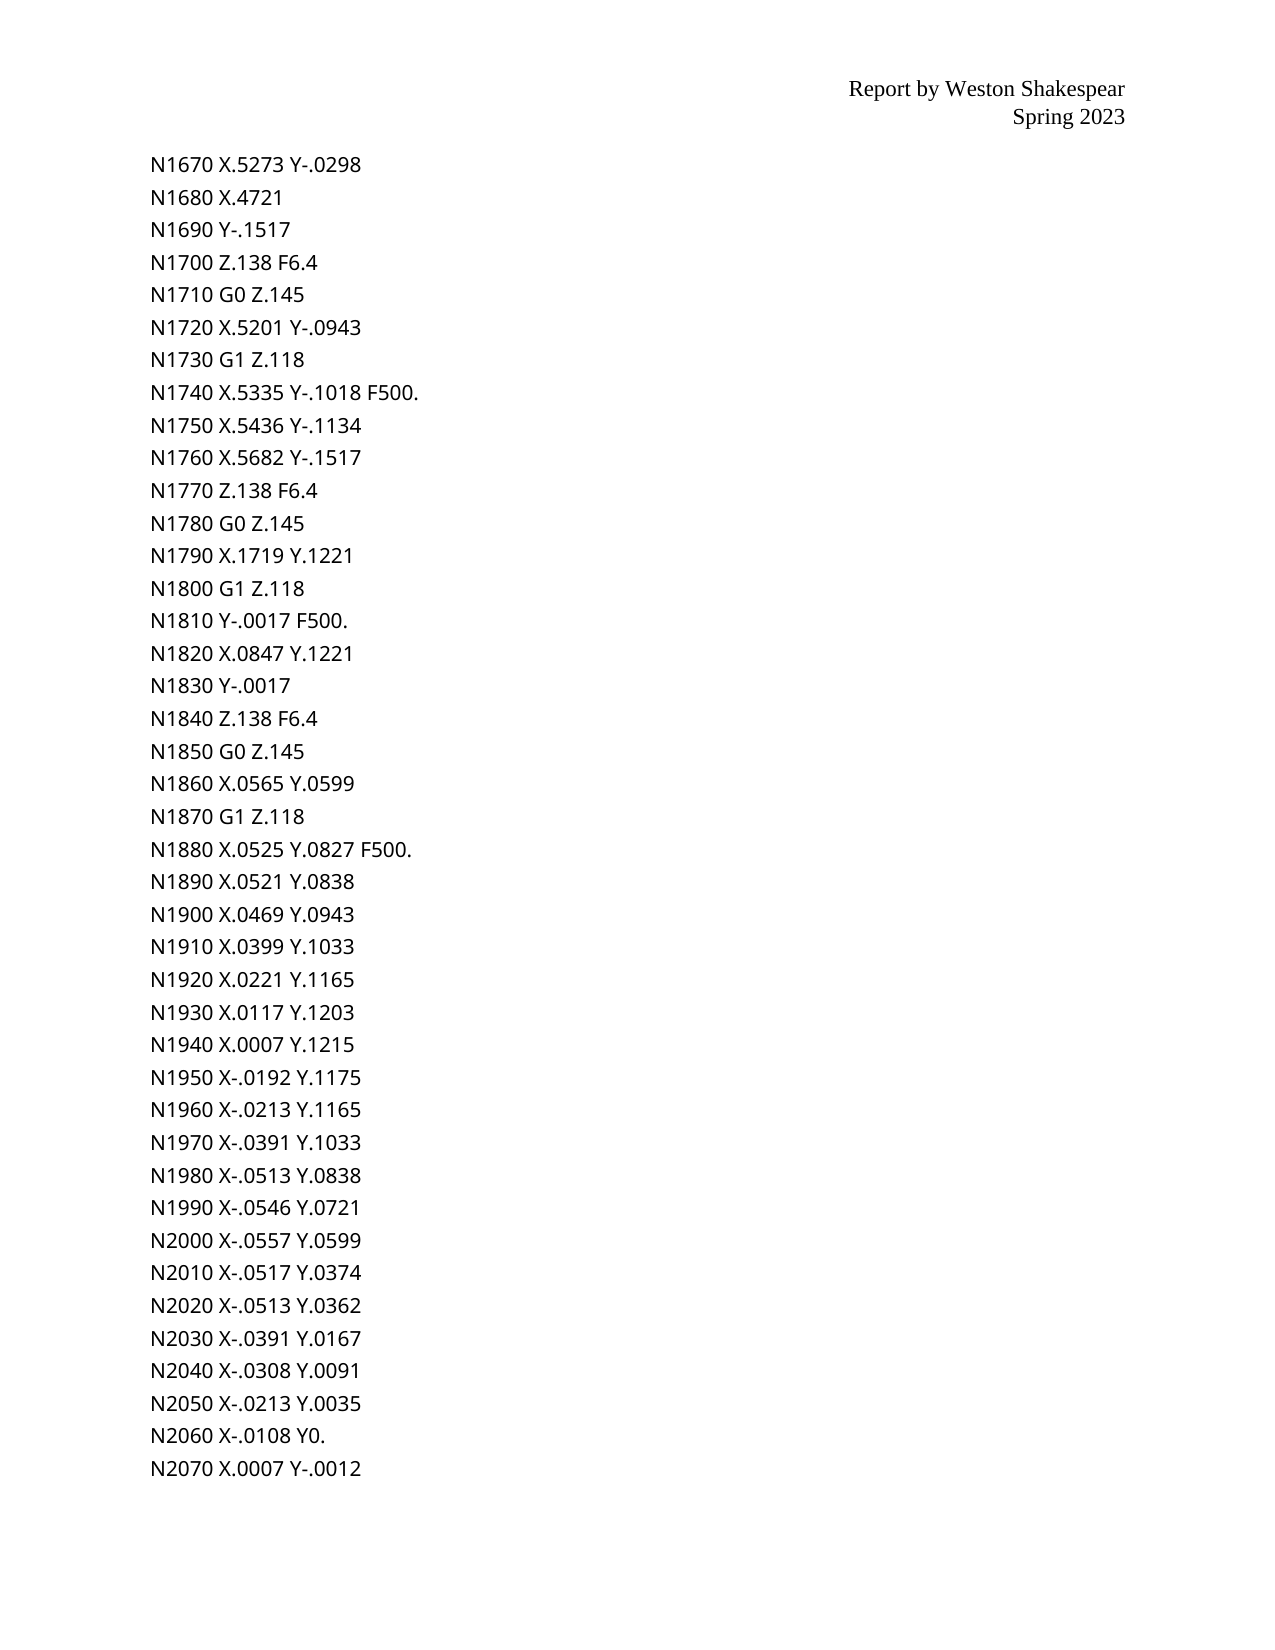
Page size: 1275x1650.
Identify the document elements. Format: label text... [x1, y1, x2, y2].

text N1830 Y-.0017 [150, 672, 1125, 700]
text N2030 X-.0391 Y.0167 [150, 1324, 1125, 1352]
text N1840 Z.138 F6.4 [150, 704, 1125, 733]
text N1690 Y-.1517 [150, 215, 1125, 244]
text N1920 X.0221 Y.1165 [150, 965, 1125, 993]
text N1680 X.4721 [150, 183, 1125, 211]
text N2070 X.0007 Y-.0012 [150, 1454, 1125, 1483]
text N1980 X-.0513 Y.0838 [150, 1161, 1125, 1189]
text N1960 X-.0213 Y.1165 [150, 1096, 1125, 1124]
text N1940 X.0007 Y.1215 [150, 1030, 1125, 1059]
text N1730 G1 Z.118 [150, 346, 1125, 374]
text N1860 X.0565 Y.0599 [150, 769, 1125, 798]
text N2000 X-.0557 Y.0599 [150, 1226, 1125, 1254]
text N1950 X-.0192 Y.1175 [150, 1063, 1125, 1091]
text N1740 X.5335 Y-.1018 F500. [150, 378, 1125, 407]
text N1890 X.0521 Y.0838 [150, 867, 1125, 896]
text N2010 X-.0517 Y.0374 [150, 1258, 1125, 1287]
text N1870 G1 Z.118 [150, 802, 1125, 831]
text N1790 X.1719 Y.1221 [150, 541, 1125, 570]
text N1780 G0 Z.145 [150, 509, 1125, 537]
text N1820 X.0847 Y.1221 [150, 639, 1125, 667]
text N1910 X.0399 Y.1033 [150, 932, 1125, 961]
text N1800 G1 Z.118 [150, 574, 1125, 602]
text N2020 X-.0513 Y.0362 [150, 1291, 1125, 1319]
text N1670 X.5273 Y-.0298 [150, 150, 1125, 178]
text N2050 X-.0213 Y.0035 [150, 1389, 1125, 1417]
text N1700 Z.138 F6.4 [150, 248, 1125, 276]
text N2040 X-.0308 Y.0091 [150, 1356, 1125, 1385]
text N1810 Y-.0017 F500. [150, 606, 1125, 635]
text N1970 X-.0391 Y.1033 [150, 1128, 1125, 1157]
text N1880 X.0525 Y.0827 F500. [150, 835, 1125, 863]
text N1770 Z.138 F6.4 [150, 476, 1125, 504]
text N1710 G0 Z.145 [150, 280, 1125, 309]
text N1720 X.5201 Y-.0943 [150, 313, 1125, 341]
text N1930 X.0117 Y.1203 [150, 998, 1125, 1026]
text N1760 X.5682 Y-.1517 [150, 443, 1125, 472]
text N2060 X-.0108 Y0. [150, 1422, 1125, 1450]
text N1750 X.5436 Y-.1134 [150, 411, 1125, 439]
text N1900 X.0469 Y.0943 [150, 900, 1125, 928]
text N1850 G0 Z.145 [150, 737, 1125, 765]
text N1990 X-.0546 Y.0721 [150, 1193, 1125, 1222]
